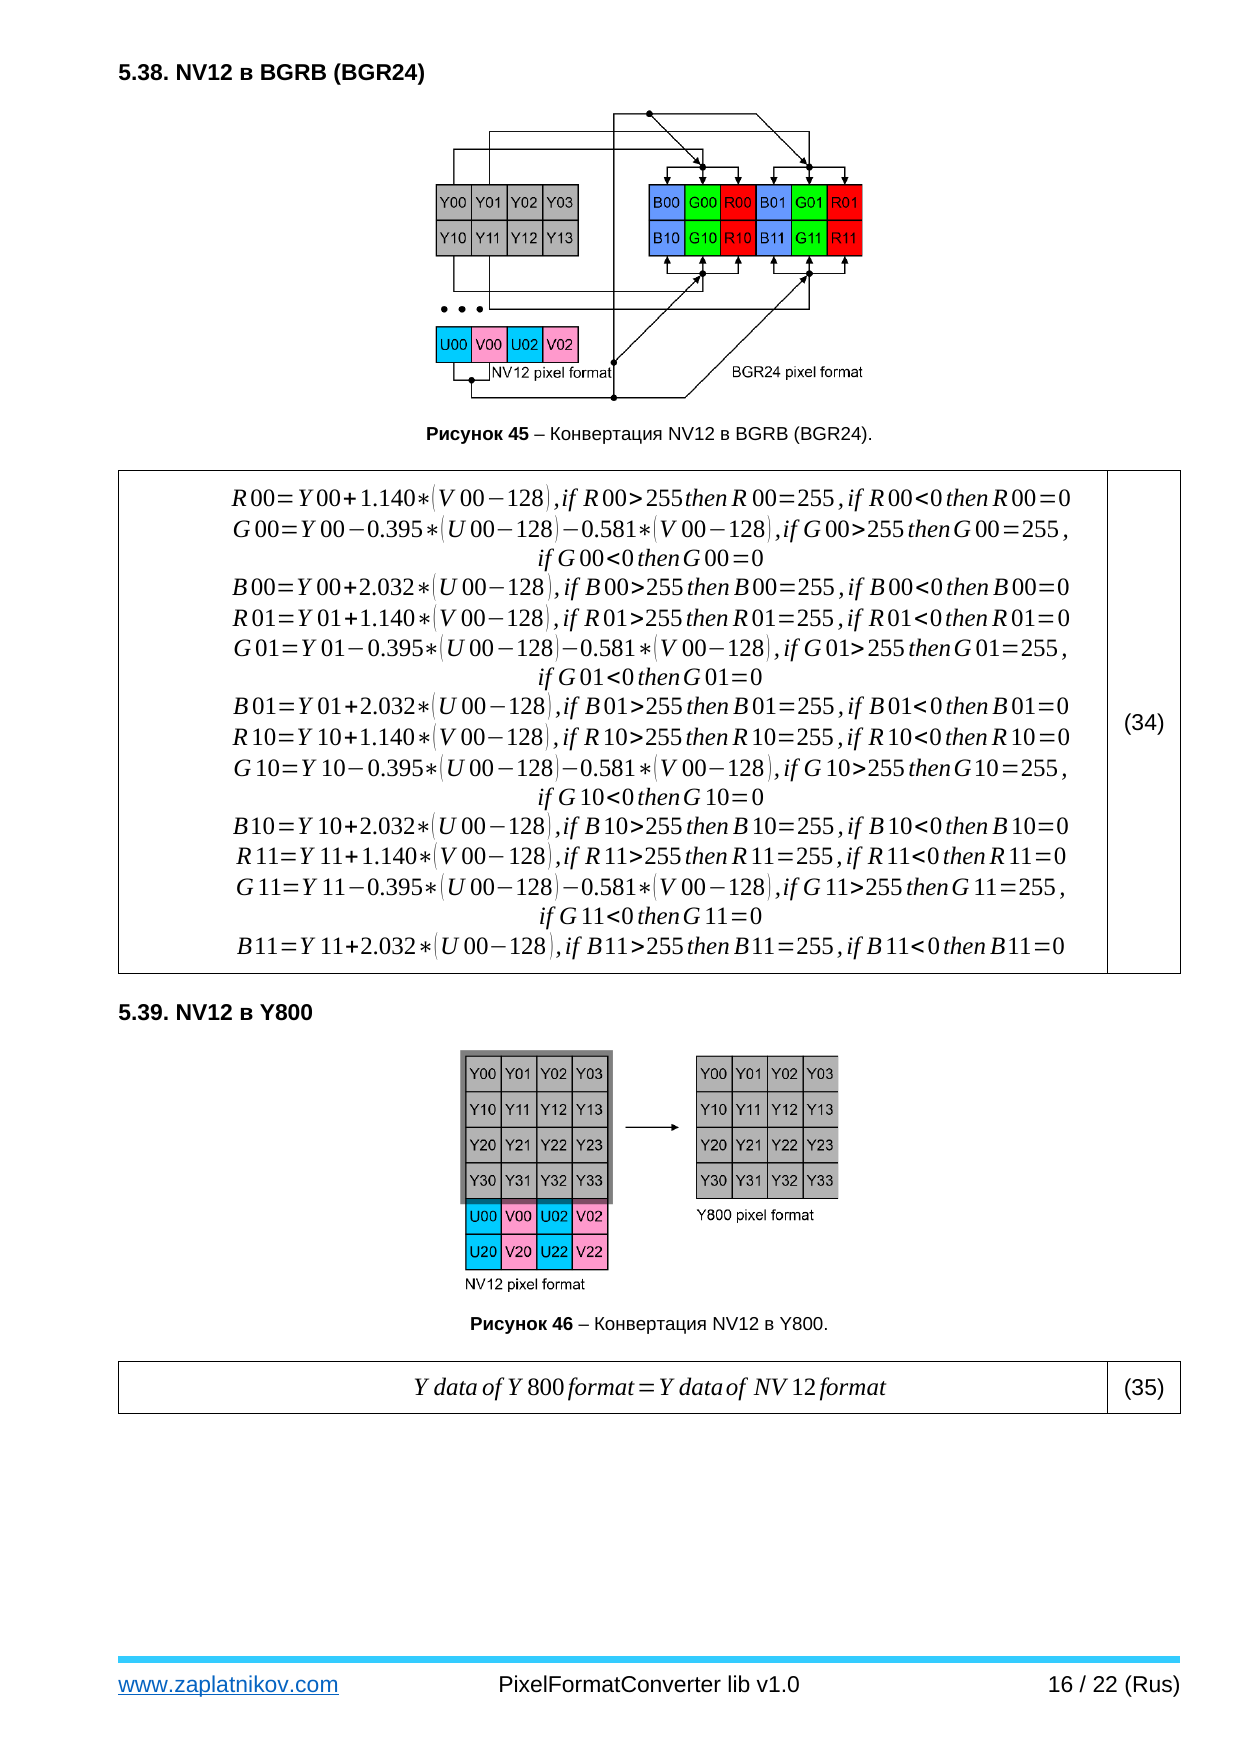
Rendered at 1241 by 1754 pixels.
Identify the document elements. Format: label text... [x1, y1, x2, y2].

table_cell Рисунок 45 – Конвертация NV12 в BGRB (BGR24). [118, 423, 1180, 444]
table_header (34) [1108, 471, 1180, 973]
subtitle 5.38. NV12 в BGRB (BGR24) [118, 59, 1181, 85]
table_header [118, 110, 1180, 422]
table_header [118, 1050, 1180, 1313]
table_cell Рисунок 46 – Конвертация NV12 в Y800. [118, 1313, 1180, 1334]
table_header (35) [1108, 1362, 1180, 1413]
subtitle 5.39. NV12 в Y800 [118, 999, 1181, 1025]
picture [435, 110, 863, 401]
table_header [119, 471, 1107, 973]
table_header [119, 1362, 1107, 1413]
picture [460, 1050, 839, 1292]
